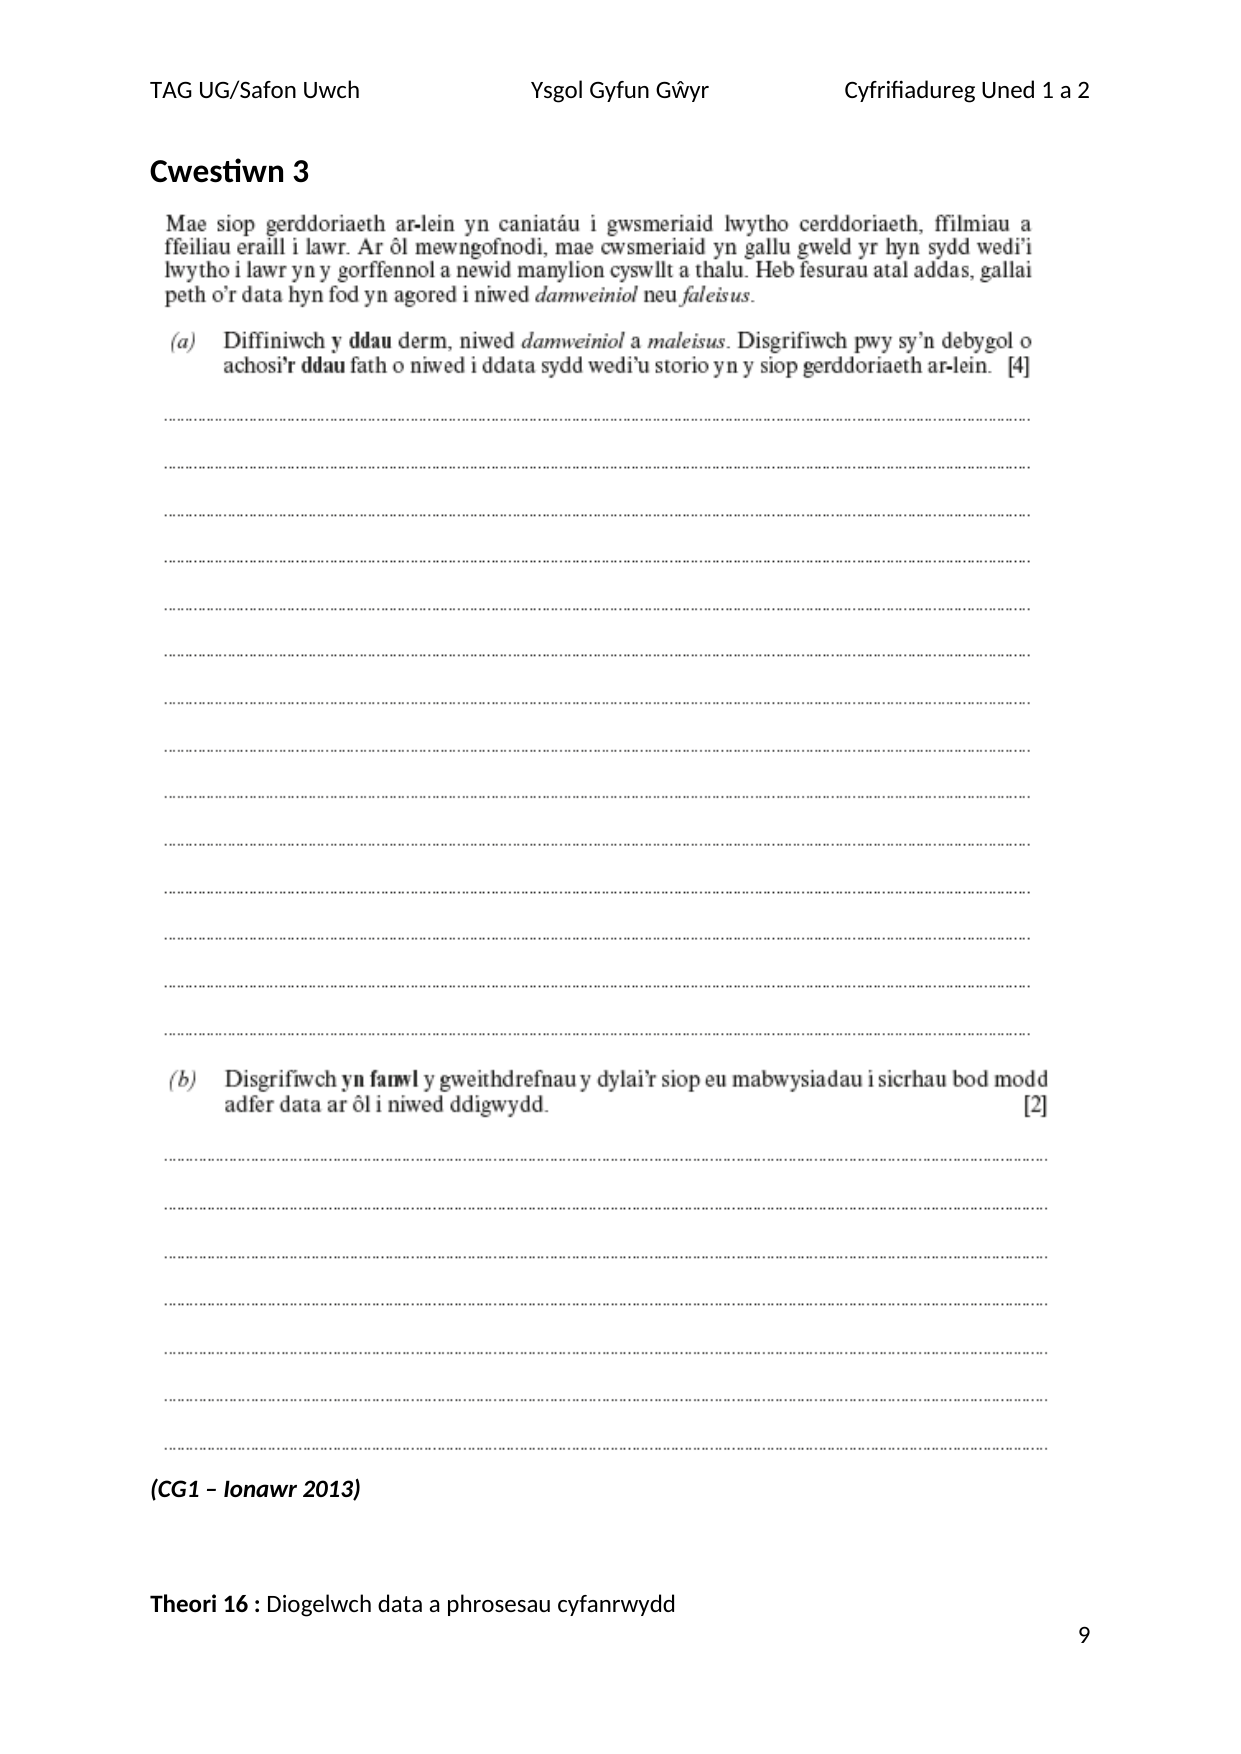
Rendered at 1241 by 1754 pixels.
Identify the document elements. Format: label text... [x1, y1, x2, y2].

text Cwestiwn 3 [150, 150, 1090, 191]
text (CG1 – Ionawr 2013) [150, 1473, 1090, 1504]
picture [150, 196, 1048, 1474]
